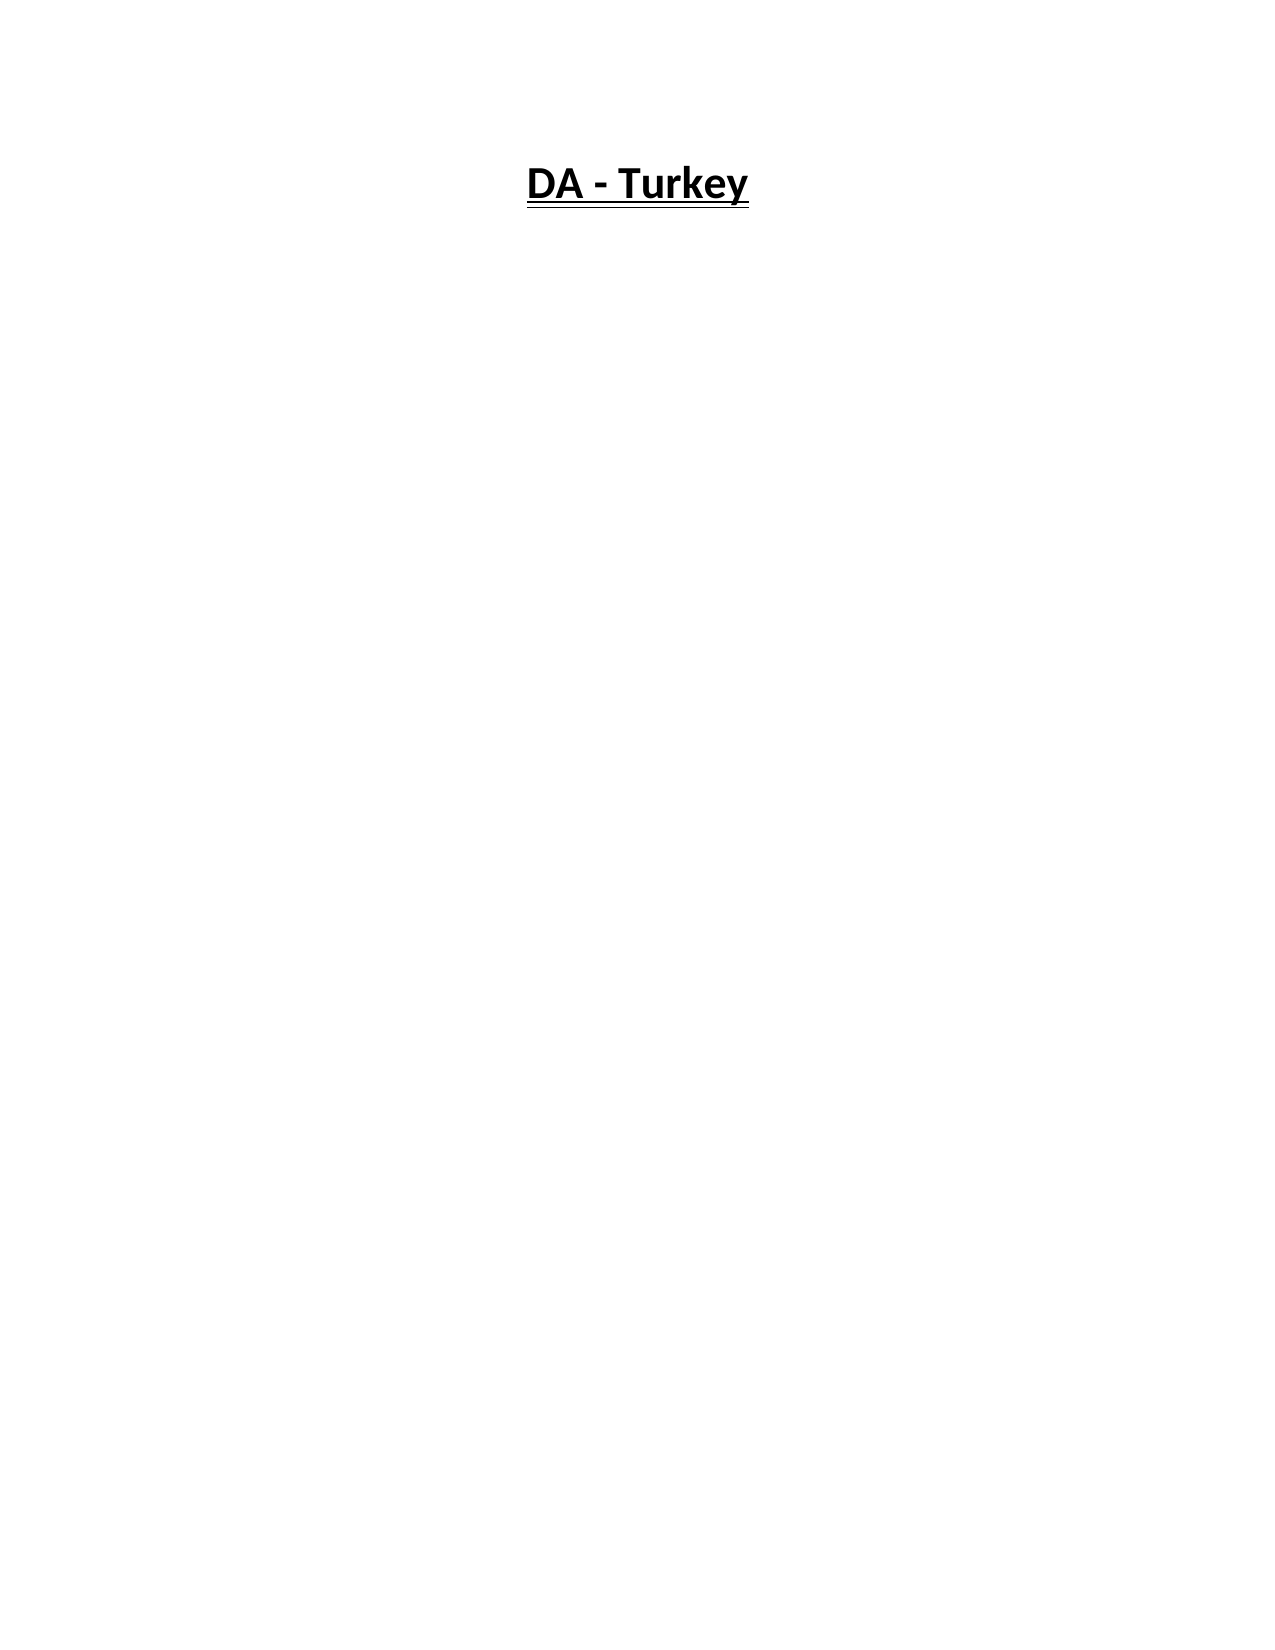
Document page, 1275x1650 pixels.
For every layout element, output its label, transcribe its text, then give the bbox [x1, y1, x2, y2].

subtitle DA - Turkey [150, 154, 1125, 210]
